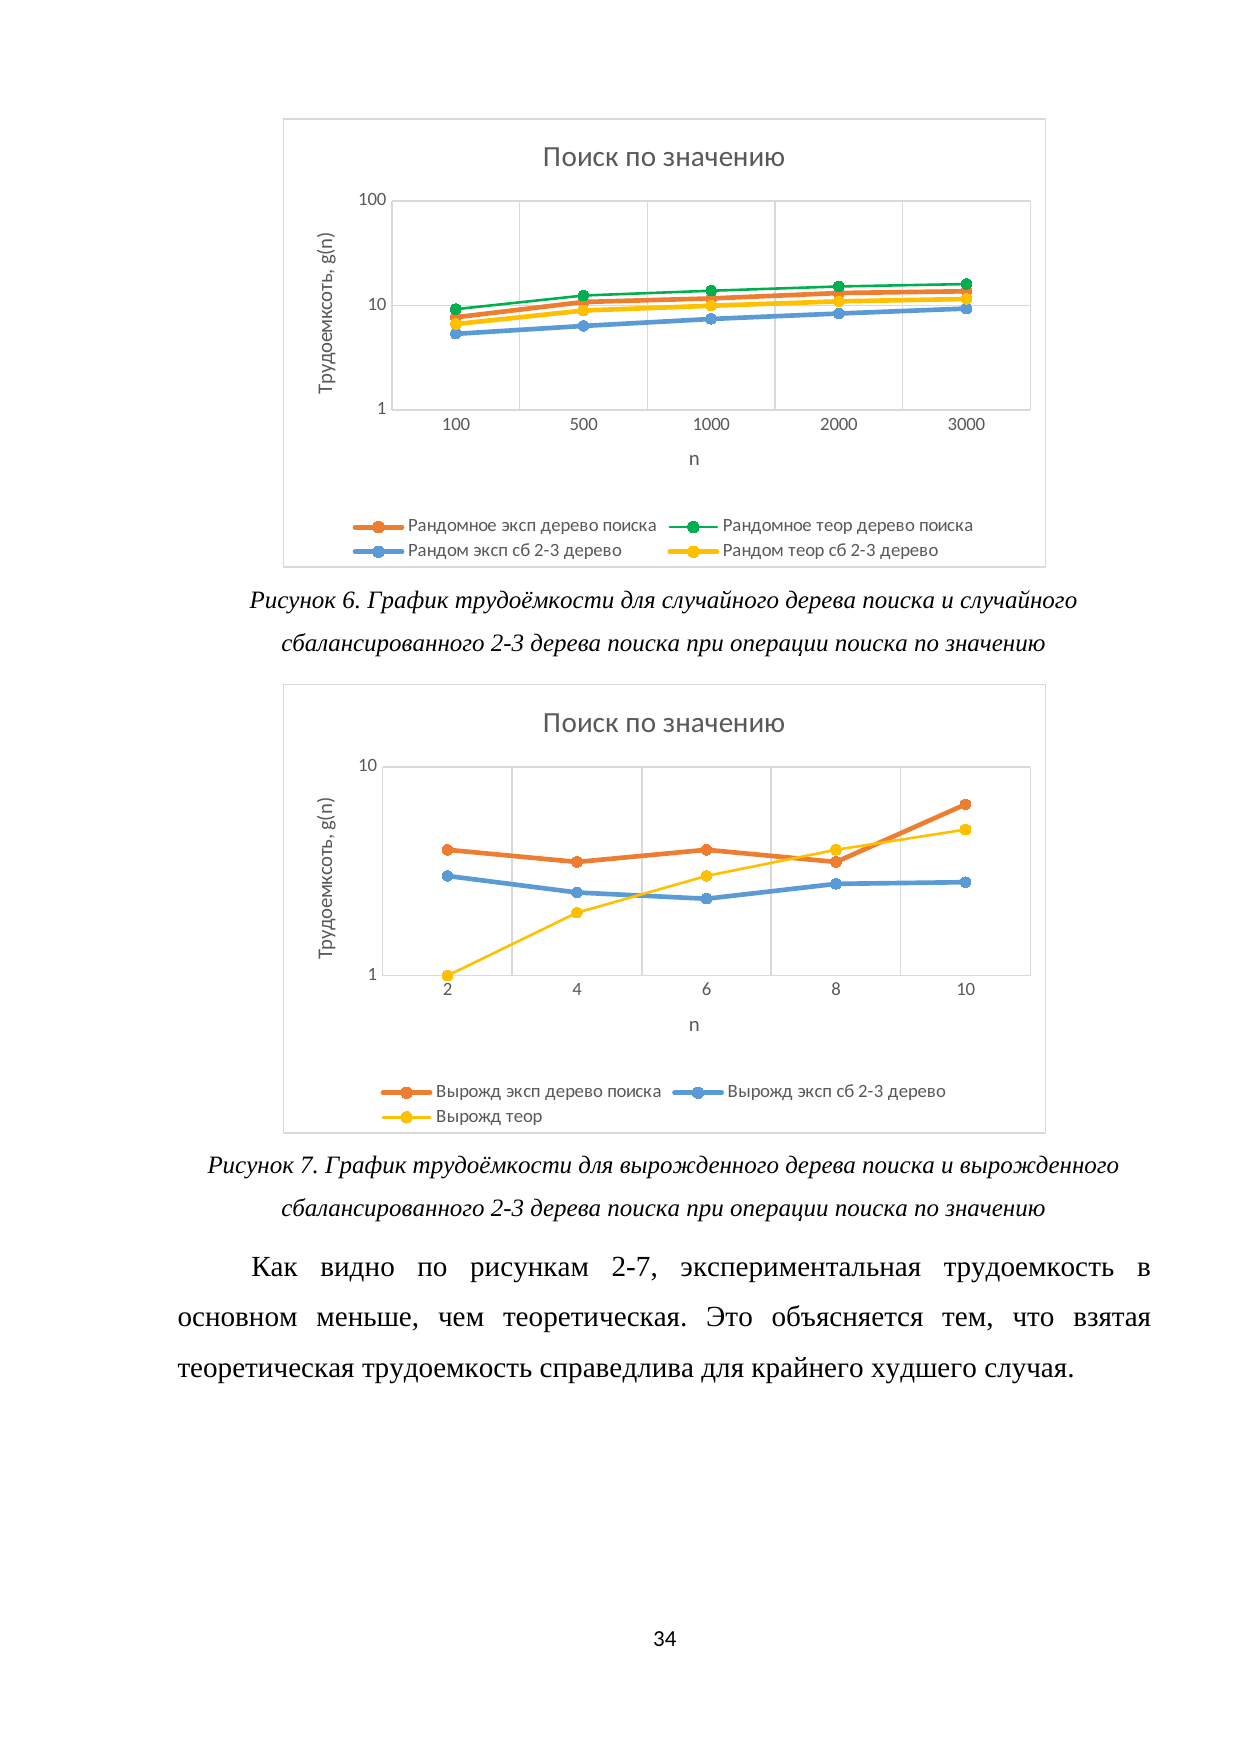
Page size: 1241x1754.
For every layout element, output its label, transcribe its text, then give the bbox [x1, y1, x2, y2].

text Как видно по рисункам 2-7, экспериментальная трудоемкость в основном меньше, чем теоретическая. Это объясняется тем, что взятая теоретическая трудоемкость справедлива для крайнего худшего случая. [177, 1249, 1152, 1383]
text Рисунок 6. График трудоёмкости для случайного дерева поиска и случайного сбалансированного 2-3 дерева поиска при операции поиска по значению [177, 585, 1152, 657]
text Рисунок 7. График трудоёмкости для вырожденного дерева поиска и вырожденного сбалансированного 2-3 дерева поиска при операции поиска по значению [177, 1150, 1152, 1222]
